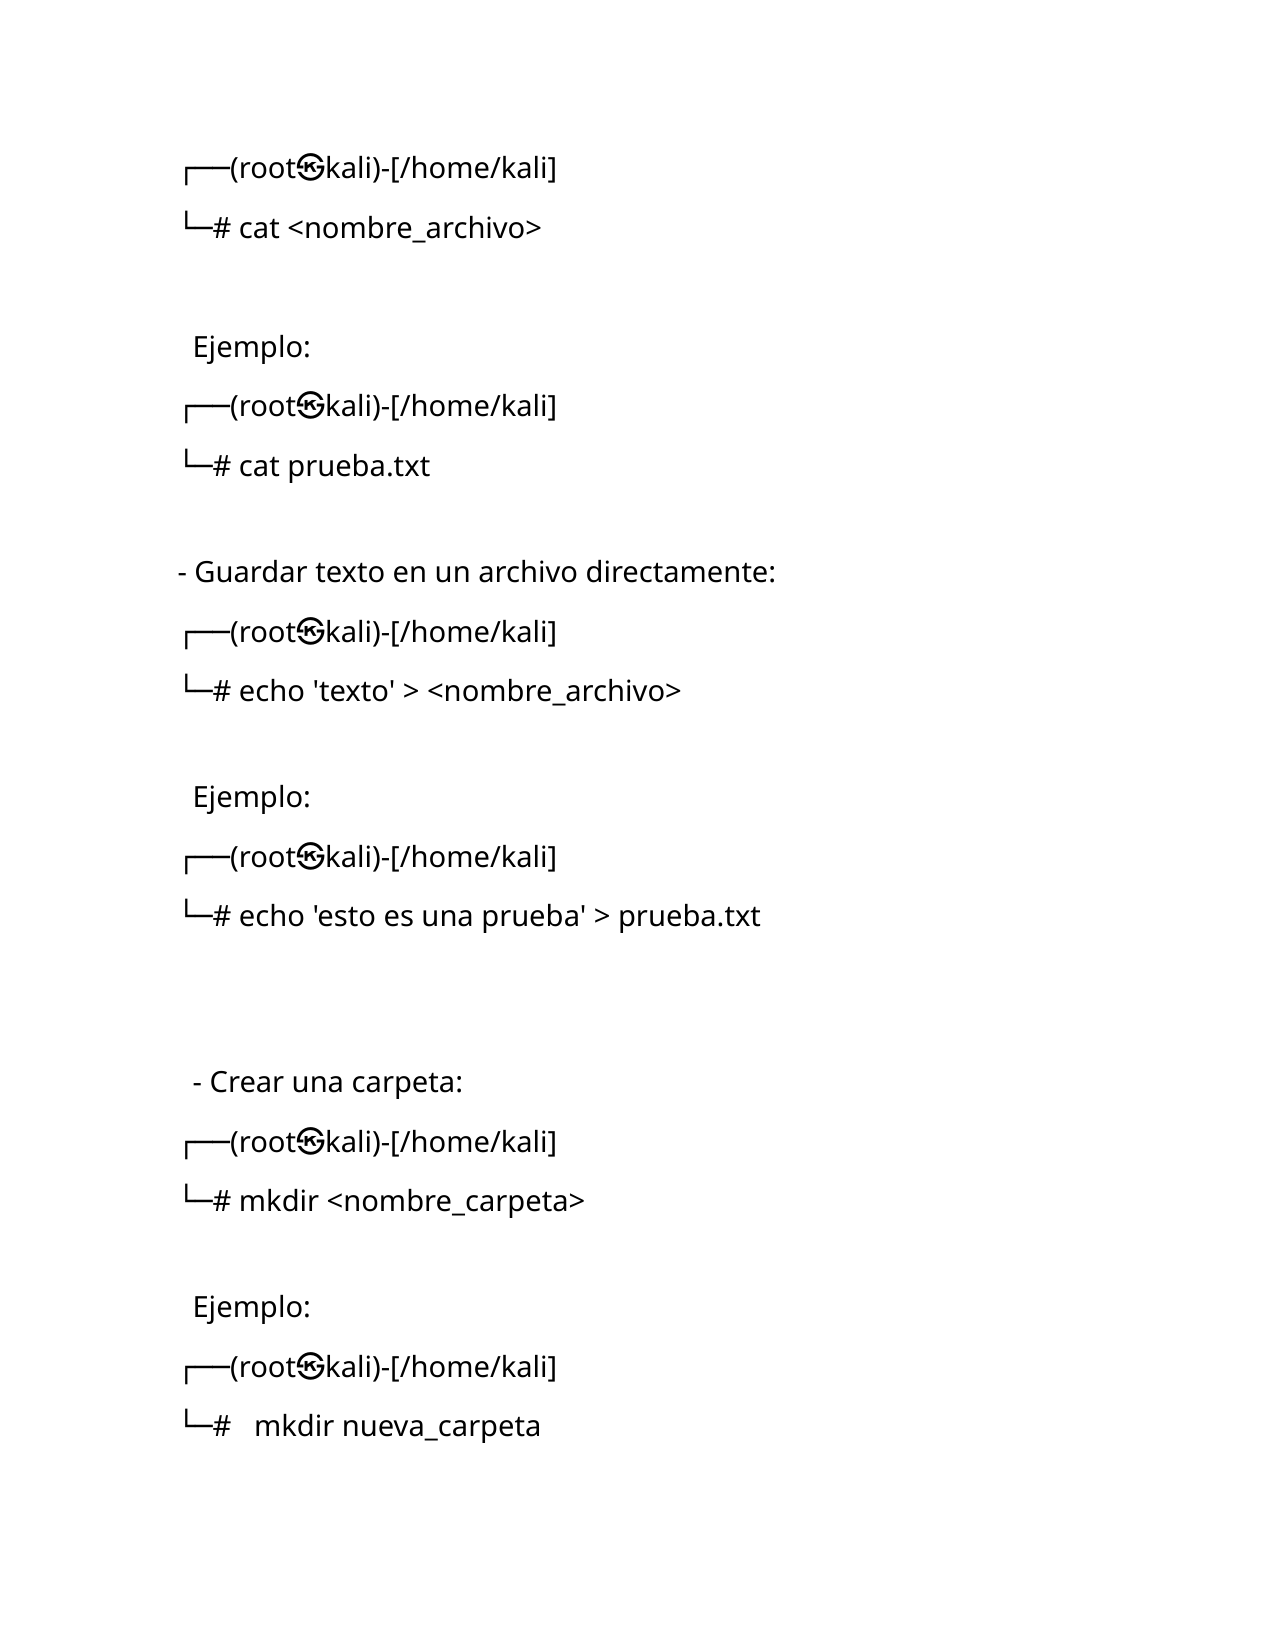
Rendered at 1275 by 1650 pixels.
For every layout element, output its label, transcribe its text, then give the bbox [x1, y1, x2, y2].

text ┌──(root㉿kali)-[/home/kali] [177, 386, 1098, 425]
text ┌──(root㉿kali)-[/home/kali] [177, 836, 1098, 876]
text ┌──(root㉿kali)-[/home/kali] [177, 1346, 1098, 1386]
text - Guardar texto en un archivo directamente: [177, 551, 1098, 591]
text - Crear una carpeta: [177, 1061, 1098, 1101]
text Ejemplo: [177, 326, 1098, 366]
text └─# mkdir <nombre_carpeta> [177, 1180, 1098, 1220]
text Ejemplo: [177, 777, 1098, 816]
text └─# cat prueba.txt [177, 445, 1098, 485]
text ┌──(root㉿kali)-[/home/kali] [177, 611, 1098, 651]
text ┌──(root㉿kali)-[/home/kali] [177, 148, 1098, 187]
text └─# cat <nombre_archivo> [177, 207, 1098, 247]
text ┌──(root㉿kali)-[/home/kali] [177, 1121, 1098, 1161]
text └─# mkdir nueva_carpeta [177, 1406, 1098, 1445]
text Ejemplo: [177, 1287, 1098, 1326]
text └─# echo 'texto' > <nombre_archivo> [177, 670, 1098, 710]
text └─# echo 'esto es una prueba' > prueba.txt [177, 896, 1098, 935]
